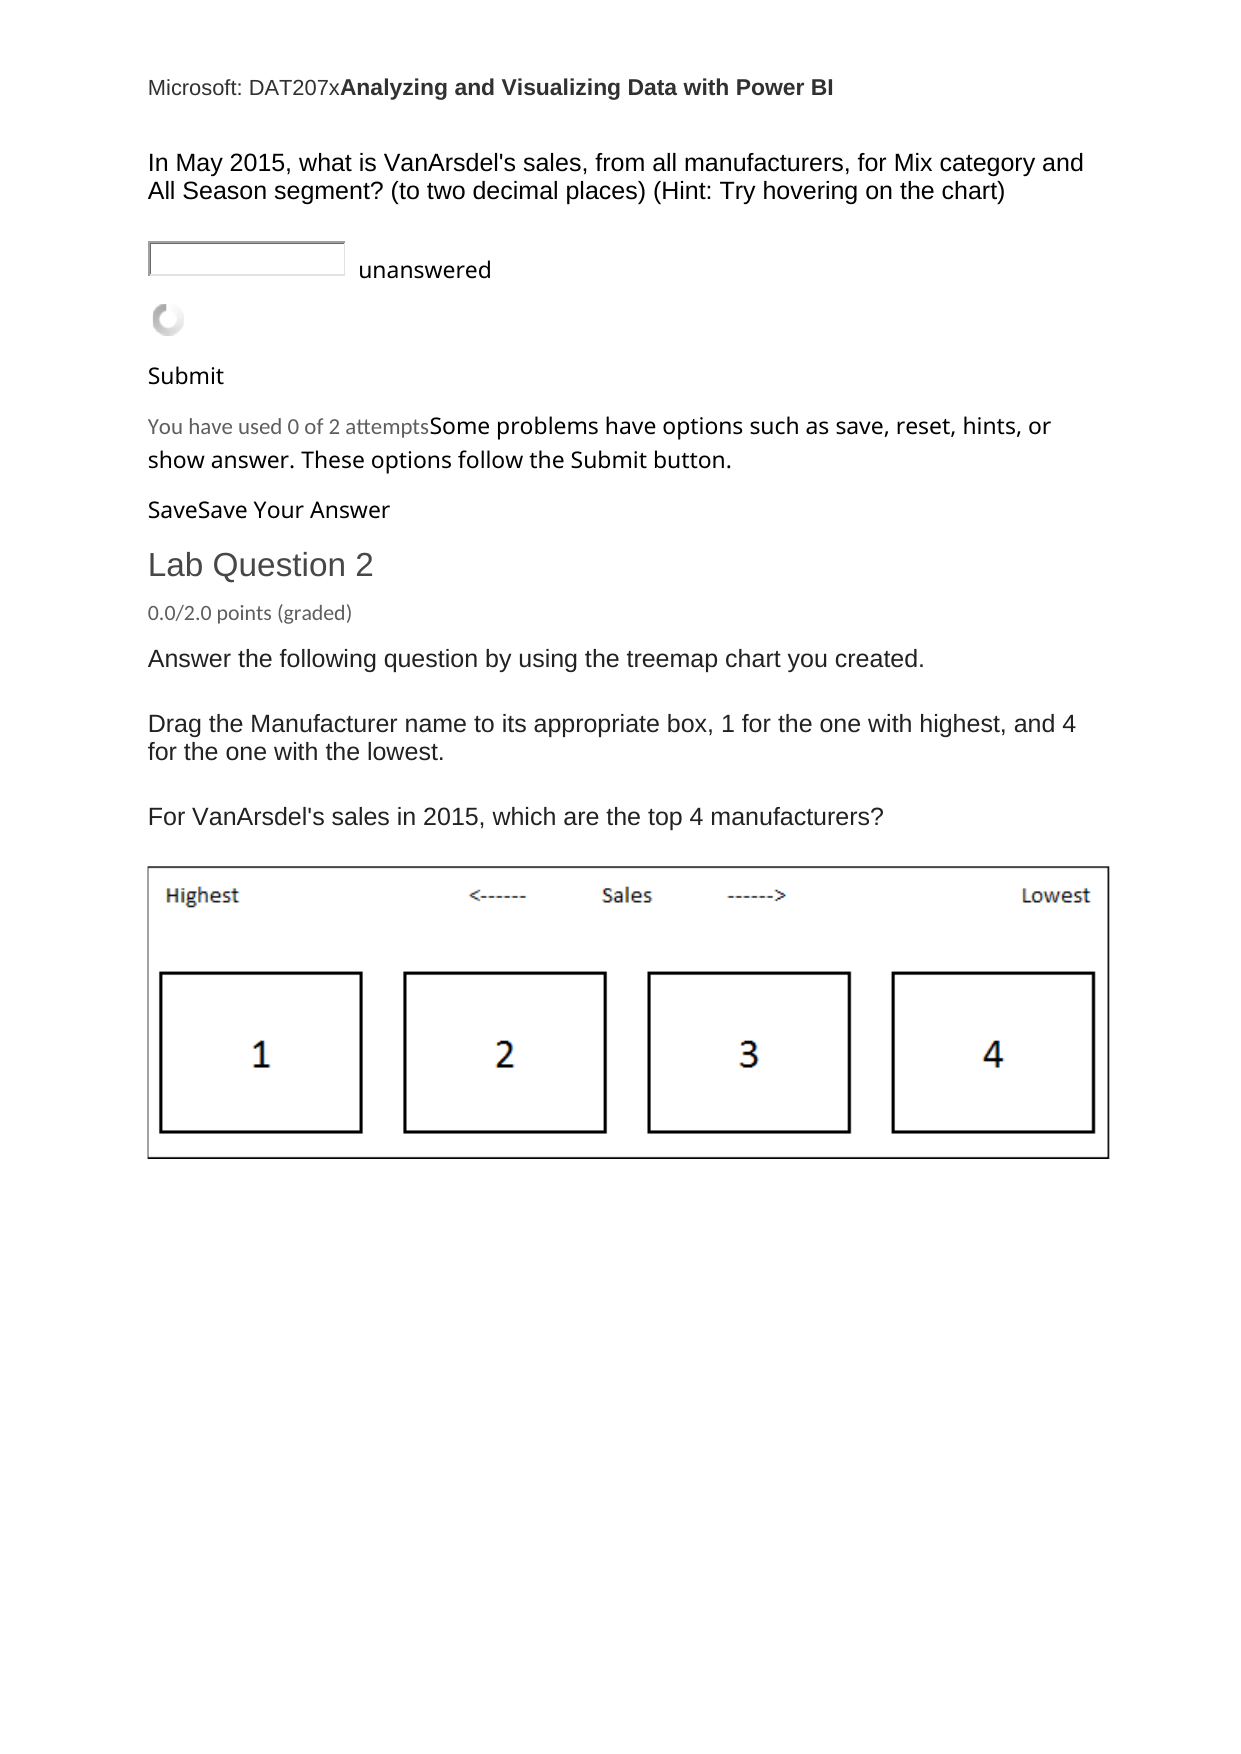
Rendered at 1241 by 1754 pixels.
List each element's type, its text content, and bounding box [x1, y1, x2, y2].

text SaveSave Your Answer [148, 494, 1093, 526]
subtitle Lab Question 2 [148, 545, 1093, 583]
picture [152, 304, 184, 336]
text Submit [148, 360, 1093, 391]
text unanswered [148, 241, 1093, 285]
text 0.0/2.0 points (graded) [148, 599, 1093, 626]
text Answer the following question by using the treemap chart you created. [148, 644, 1093, 673]
text You have used 0 of 2 attemptsSome problems have options such as save, reset, hints, or show answer. These options follow the Submit button. [148, 410, 1093, 475]
picture [147, 865, 1110, 1159]
text For VanArsdel's sales in 2015, which are the top 4 manufacturers? [148, 801, 1093, 830]
text Drag the Manufacturer name to its appropriate box, 1 for the one with highest, and 4 for the one with the lowest. [148, 708, 1093, 766]
text In May 2015, what is VanArsdel's sales, from all manufacturers, for Mix category and All Season segment? (to two decimal places) (Hint: Try hovering on the chart) [148, 148, 1093, 205]
